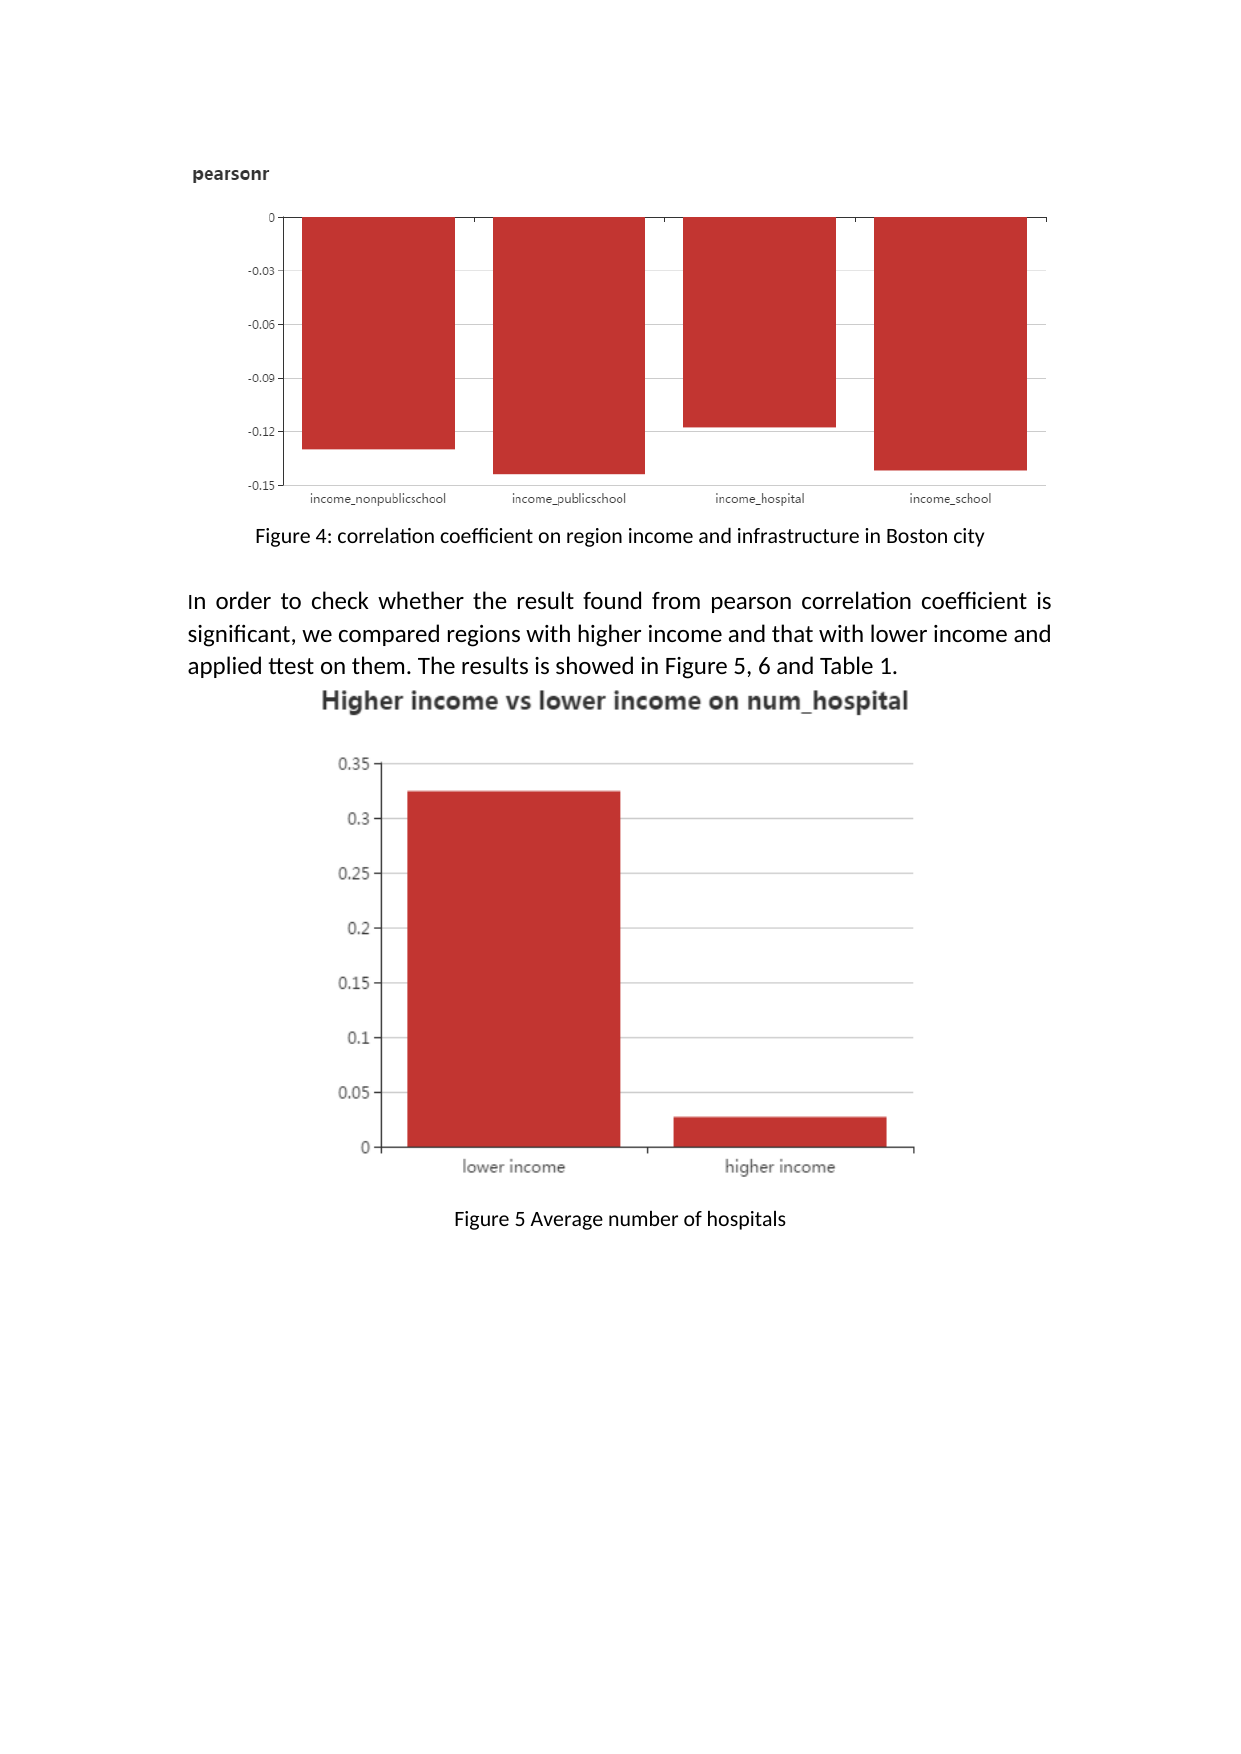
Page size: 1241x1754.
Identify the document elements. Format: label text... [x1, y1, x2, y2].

text Figure 5 Average number of hospitals [187, 1202, 1053, 1234]
text Figure 4: correlation coefficient on region income and infrastructure in Boston city [187, 519, 1053, 552]
picture [187, 162, 1053, 512]
text In order to check whether the result found from pearson correlation coefficient is significant, we compared regions with higher income and that with lower income and applied ttest on them. The results is showed in Figure 5, 6 and Table 1. [187, 584, 1053, 682]
picture [313, 682, 928, 1181]
